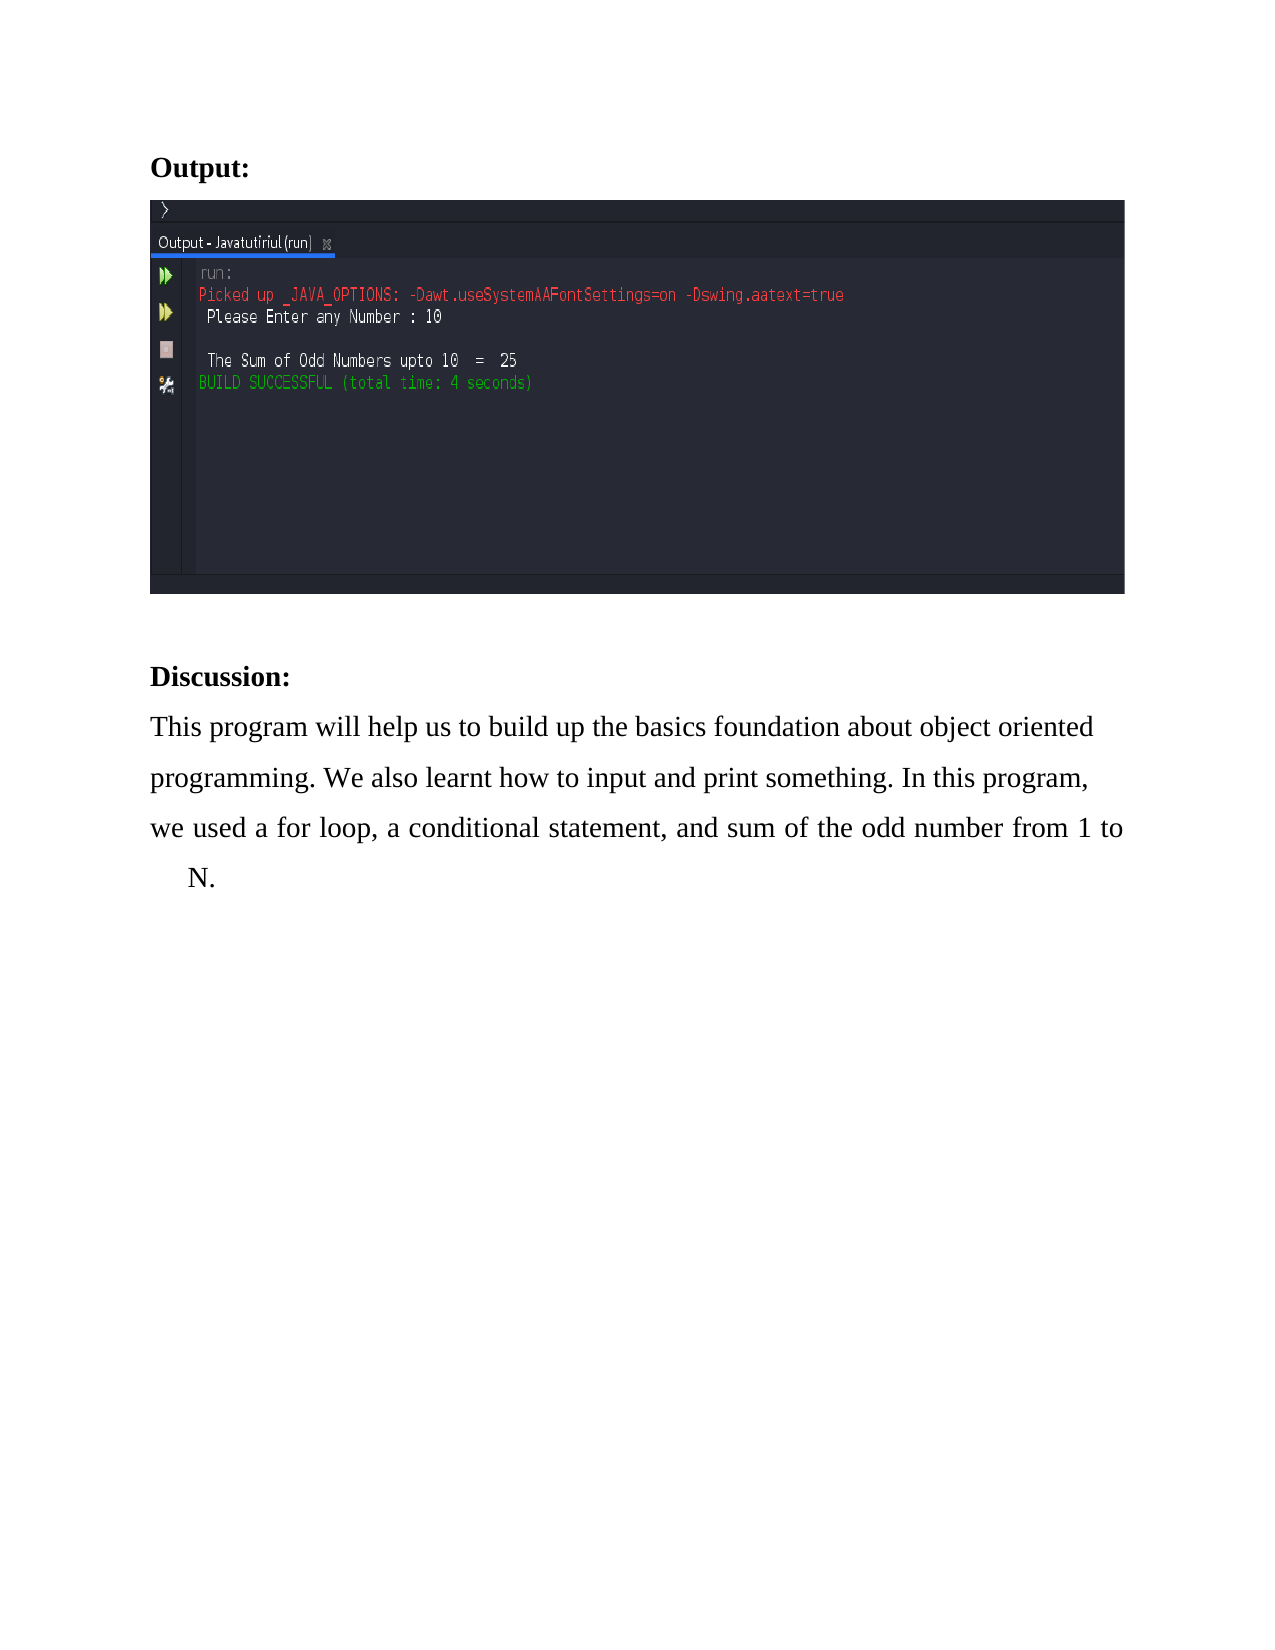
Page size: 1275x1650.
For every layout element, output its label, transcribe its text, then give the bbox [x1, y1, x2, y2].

text we used a for loop, a conditional statement, and sum of the odd number from 1 to N. [150, 810, 1125, 894]
text This program will help us to build up the basics foundation about object oriented [150, 709, 1125, 743]
picture [150, 200, 1125, 594]
text Discussion: [150, 659, 1125, 693]
text Output: [150, 150, 1125, 183]
text programming. We also learnt how to input and print something. In this program, [150, 760, 1125, 793]
